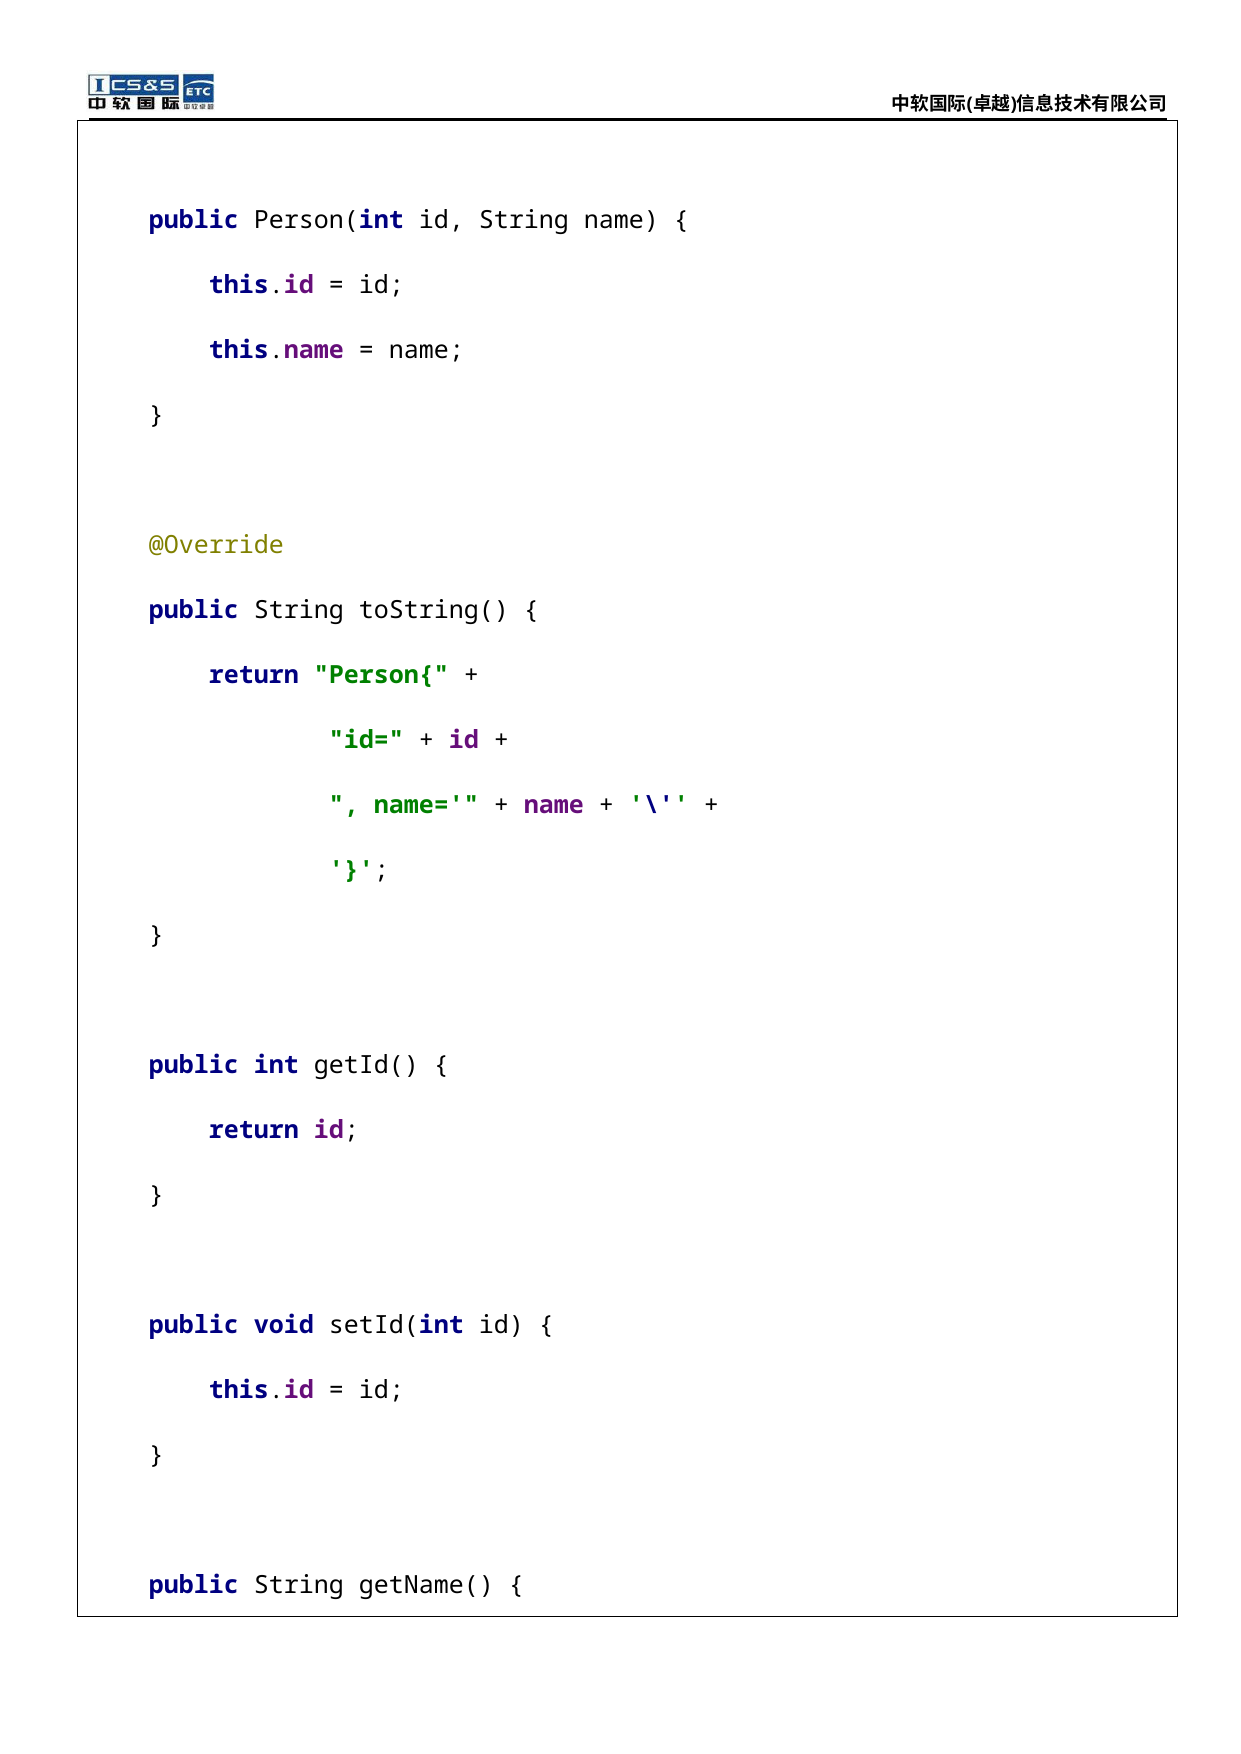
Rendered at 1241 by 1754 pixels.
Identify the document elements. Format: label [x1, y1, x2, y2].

table_header [78, 121, 89, 1616]
table_header [1167, 121, 1177, 1616]
picture [85, 70, 215, 112]
